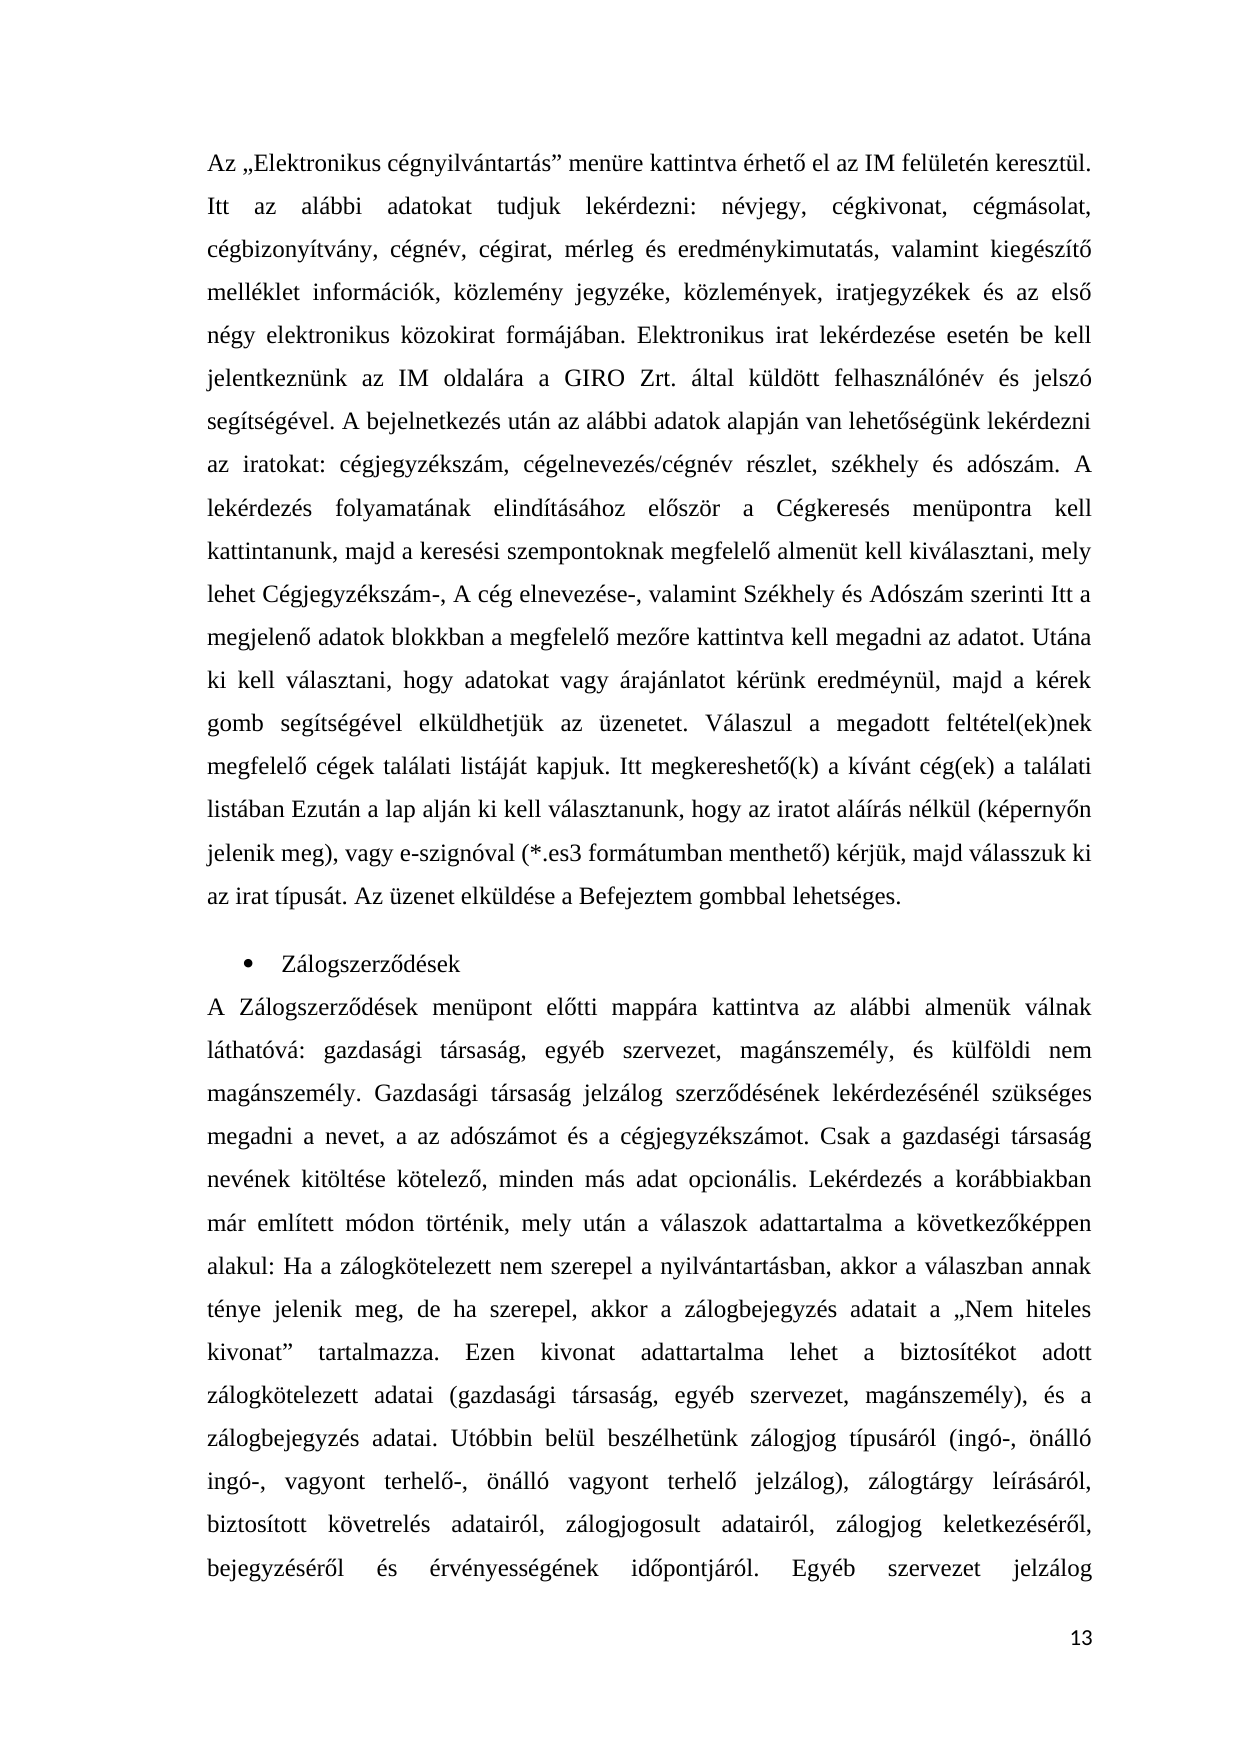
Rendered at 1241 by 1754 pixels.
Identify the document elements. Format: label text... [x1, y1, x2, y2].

text Az „Elektronikus cégnyilvántartás” menüre kattintva érhető el az IM felületén keresztül. Itt az alábbi adatokat tudjuk lekérdezni: névjegy, cégkivonat, cégmásolat, cégbizonyítvány, cégnév, cégirat, mérleg és eredménykimutatás, valamint kiegészítő melléklet információk, közlemény jegyzéke, közlemények, iratjegyzékek és az első négy elektronikus közokirat formájában. Elektronikus irat lekérdezése esetén be kell jelentkeznünk az IM oldalára a GIRO Zrt. által küldött felhasználónév és jelszó segítségével. A bejelnetkezés után az alábbi adatok alapján van lehetőségünk lekérdezni az iratokat: cégjegyzékszám, cégelnevezés/cégnév részlet, székhely és adószám. A lekérdezés folyamatának elindításához először a Cégkeresés menüpontra kell kattintanunk, majd a keresési szempontoknak megfelelő almenüt kell kiválasztani, mely lehet Cégjegyzékszám-, A cég elnevezése-, valamint Székhely és Adószám szerinti Itt a megjelenő adatok blokkban a megfelelő mezőre kattintva kell megadni az adatot. Utána ki kell választani, hogy adatokat vagy árajánlatot kérünk eredméynül, majd a kérek gomb segítségével elküldhetjük az üzenetet. Válaszul a megadott feltétel(ek)nek megfelelő cégek találati listáját kapjuk. Itt megkereshető(k) a kívánt cég(ek) a találati listában Ezután a lap alján ki kell választanunk, hogy az iratot aláírás nélkül (képernyőn jelenik meg), vagy e-szignóval (*.es3 formátumban menthető) kérjük, majd válasszuk ki az irat típusát. Az üzenet elküldése a Befejeztem gombbal lehetséges. [207, 148, 1092, 909]
list Zálogszerződések [244, 949, 1092, 978]
